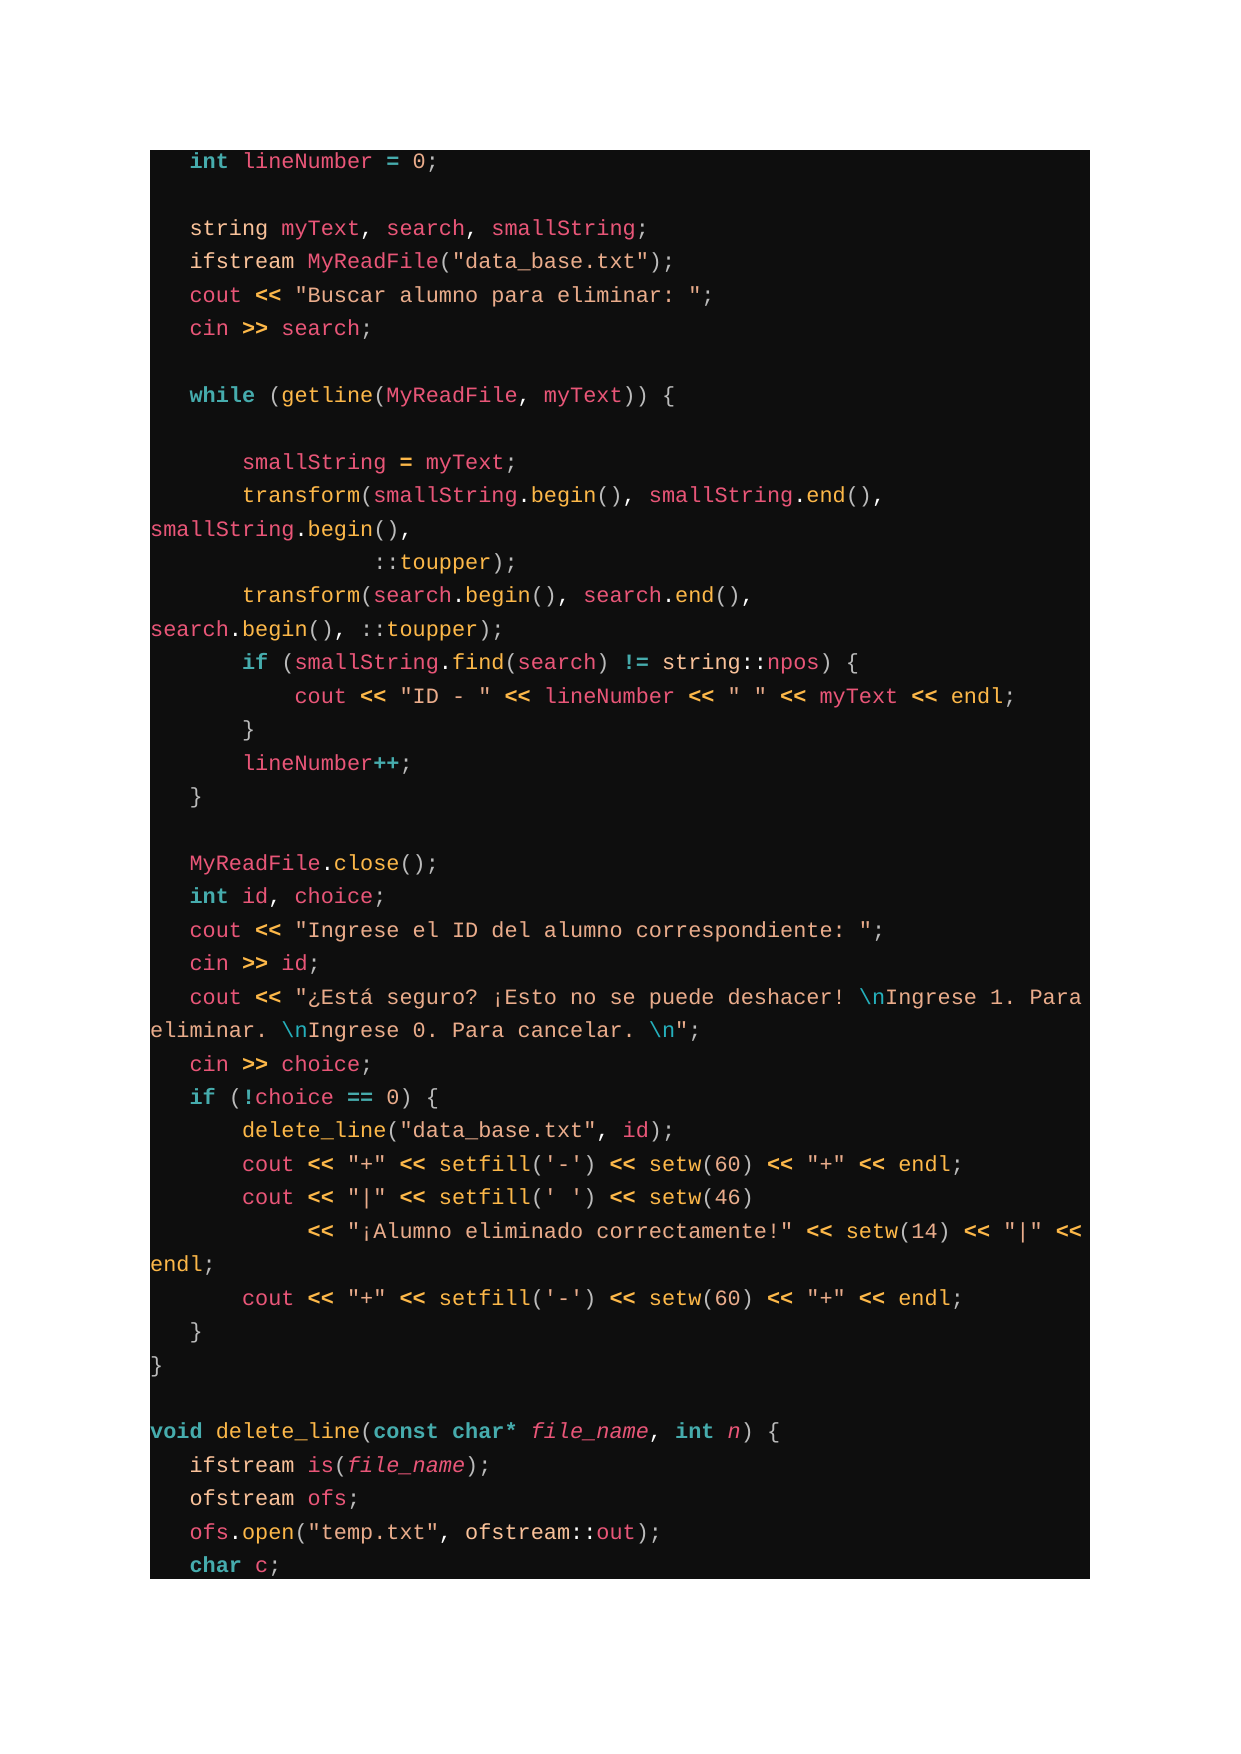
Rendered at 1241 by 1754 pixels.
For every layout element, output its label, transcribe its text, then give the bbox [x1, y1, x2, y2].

text << "¡Alumno eliminado correctamente!" << setw(14) << "|" << endl; [150, 1220, 1090, 1278]
text cin >> search; [150, 317, 1090, 342]
text ifstream is(file_name); [150, 1454, 1090, 1479]
text if (!choice == 0) { [150, 1086, 1090, 1111]
text ::toupper); [150, 551, 1090, 576]
text cout << "ID - " << lineNumber << " " << myText << endl; [150, 685, 1090, 710]
text cin >> choice; [150, 1053, 1090, 1078]
text } [150, 1354, 1090, 1378]
text cout << "|" << setfill(' ') << setw(46) [150, 1187, 1090, 1211]
text delete_line("data_base.txt", id); [150, 1120, 1090, 1144]
text MyReadFile.close(); [150, 852, 1090, 877]
text } [150, 718, 1090, 743]
text cout << "+" << setfill('-') << setw(60) << "+" << endl; [150, 1153, 1090, 1178]
text ofstream ofs; [150, 1487, 1090, 1512]
text while (getline(MyReadFile, myText)) { [150, 384, 1090, 409]
text int lineNumber = 0; [150, 150, 1090, 175]
text ifstream MyReadFile("data_base.txt"); [150, 250, 1090, 275]
text cout << "+" << setfill('-') << setw(60) << "+" << endl; [150, 1287, 1090, 1312]
text void delete_line(const char* file_name, int n) { [150, 1421, 1090, 1445]
text transform(smallString.begin(), smallString.end(), smallString.begin(), [150, 484, 1090, 543]
text cin >> id; [150, 952, 1090, 977]
text } [150, 1320, 1090, 1345]
text cout << "Ingrese el ID del alumno correspondiente: "; [150, 919, 1090, 944]
text transform(search.begin(), search.end(), search.begin(), ::toupper); [150, 585, 1090, 643]
text int id, choice; [150, 886, 1090, 910]
text } [150, 785, 1090, 810]
text string myText, search, smallString; [150, 217, 1090, 242]
text if (smallString.find(search) != string::npos) { [150, 652, 1090, 676]
text smallString = myText; [150, 451, 1090, 476]
text lineNumber++; [150, 752, 1090, 777]
text ofs.open("temp.txt", ofstream::out); [150, 1521, 1090, 1546]
text char c; [150, 1554, 1090, 1579]
text cout << "¿Está seguro? ¡Esto no se puede deshacer! \nIngrese 1. Para eliminar. \nIngrese 0. Para cancelar. \n"; [150, 986, 1090, 1044]
text cout << "Buscar alumno para eliminar: "; [150, 284, 1090, 308]
